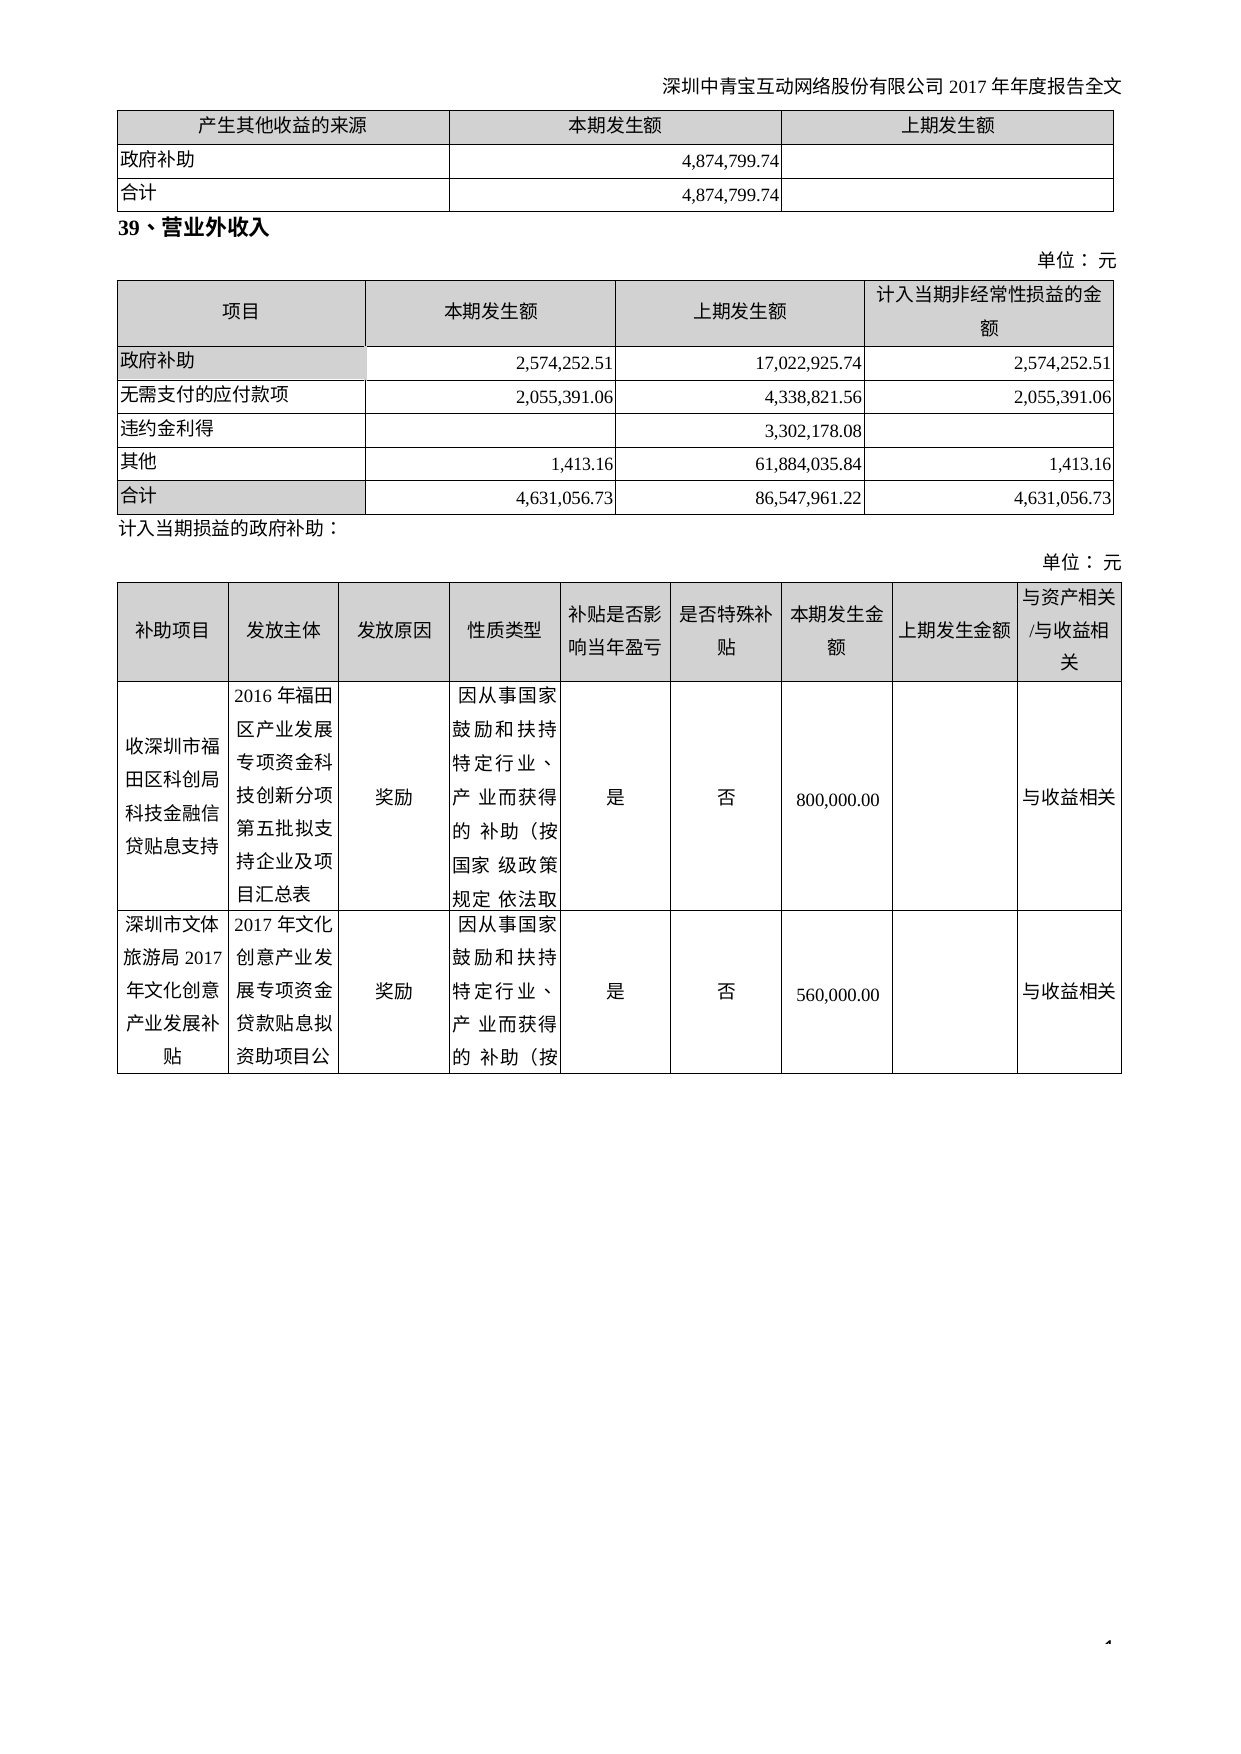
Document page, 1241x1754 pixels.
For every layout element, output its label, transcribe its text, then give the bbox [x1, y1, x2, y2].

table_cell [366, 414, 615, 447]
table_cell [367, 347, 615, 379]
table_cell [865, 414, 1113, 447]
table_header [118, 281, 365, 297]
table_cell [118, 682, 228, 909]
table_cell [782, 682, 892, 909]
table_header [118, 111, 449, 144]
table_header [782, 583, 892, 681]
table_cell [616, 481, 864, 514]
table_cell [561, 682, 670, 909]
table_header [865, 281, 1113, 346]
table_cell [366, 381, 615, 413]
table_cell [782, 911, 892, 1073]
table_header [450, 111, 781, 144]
text 计入当期损益的政府补助： [118, 516, 1138, 541]
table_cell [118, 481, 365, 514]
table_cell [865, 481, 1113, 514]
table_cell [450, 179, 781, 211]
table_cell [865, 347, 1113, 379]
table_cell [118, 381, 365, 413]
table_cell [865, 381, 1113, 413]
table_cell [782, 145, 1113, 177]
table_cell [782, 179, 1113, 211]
text 单位： 元 [102, 549, 1122, 575]
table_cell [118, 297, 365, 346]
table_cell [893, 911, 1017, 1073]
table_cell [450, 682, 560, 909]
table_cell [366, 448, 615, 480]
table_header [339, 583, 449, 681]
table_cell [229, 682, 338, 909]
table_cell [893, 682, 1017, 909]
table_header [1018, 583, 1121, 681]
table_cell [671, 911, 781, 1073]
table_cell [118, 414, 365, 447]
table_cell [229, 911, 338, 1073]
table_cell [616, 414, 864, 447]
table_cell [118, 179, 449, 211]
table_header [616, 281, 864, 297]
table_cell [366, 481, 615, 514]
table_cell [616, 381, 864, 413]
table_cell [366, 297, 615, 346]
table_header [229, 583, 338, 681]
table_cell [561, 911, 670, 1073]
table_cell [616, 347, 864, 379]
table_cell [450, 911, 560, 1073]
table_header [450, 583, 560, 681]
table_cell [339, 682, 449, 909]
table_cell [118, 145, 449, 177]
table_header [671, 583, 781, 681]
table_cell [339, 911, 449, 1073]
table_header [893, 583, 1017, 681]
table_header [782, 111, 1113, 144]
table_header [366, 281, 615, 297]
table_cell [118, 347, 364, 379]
text 39、营业外收入 [118, 212, 273, 241]
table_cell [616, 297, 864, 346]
text 单位： 元 [1037, 247, 1138, 272]
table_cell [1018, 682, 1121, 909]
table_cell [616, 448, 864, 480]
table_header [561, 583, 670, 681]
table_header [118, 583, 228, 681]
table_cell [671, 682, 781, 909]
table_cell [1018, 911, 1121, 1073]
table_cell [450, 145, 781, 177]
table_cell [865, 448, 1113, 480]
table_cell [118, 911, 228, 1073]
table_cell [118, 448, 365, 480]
